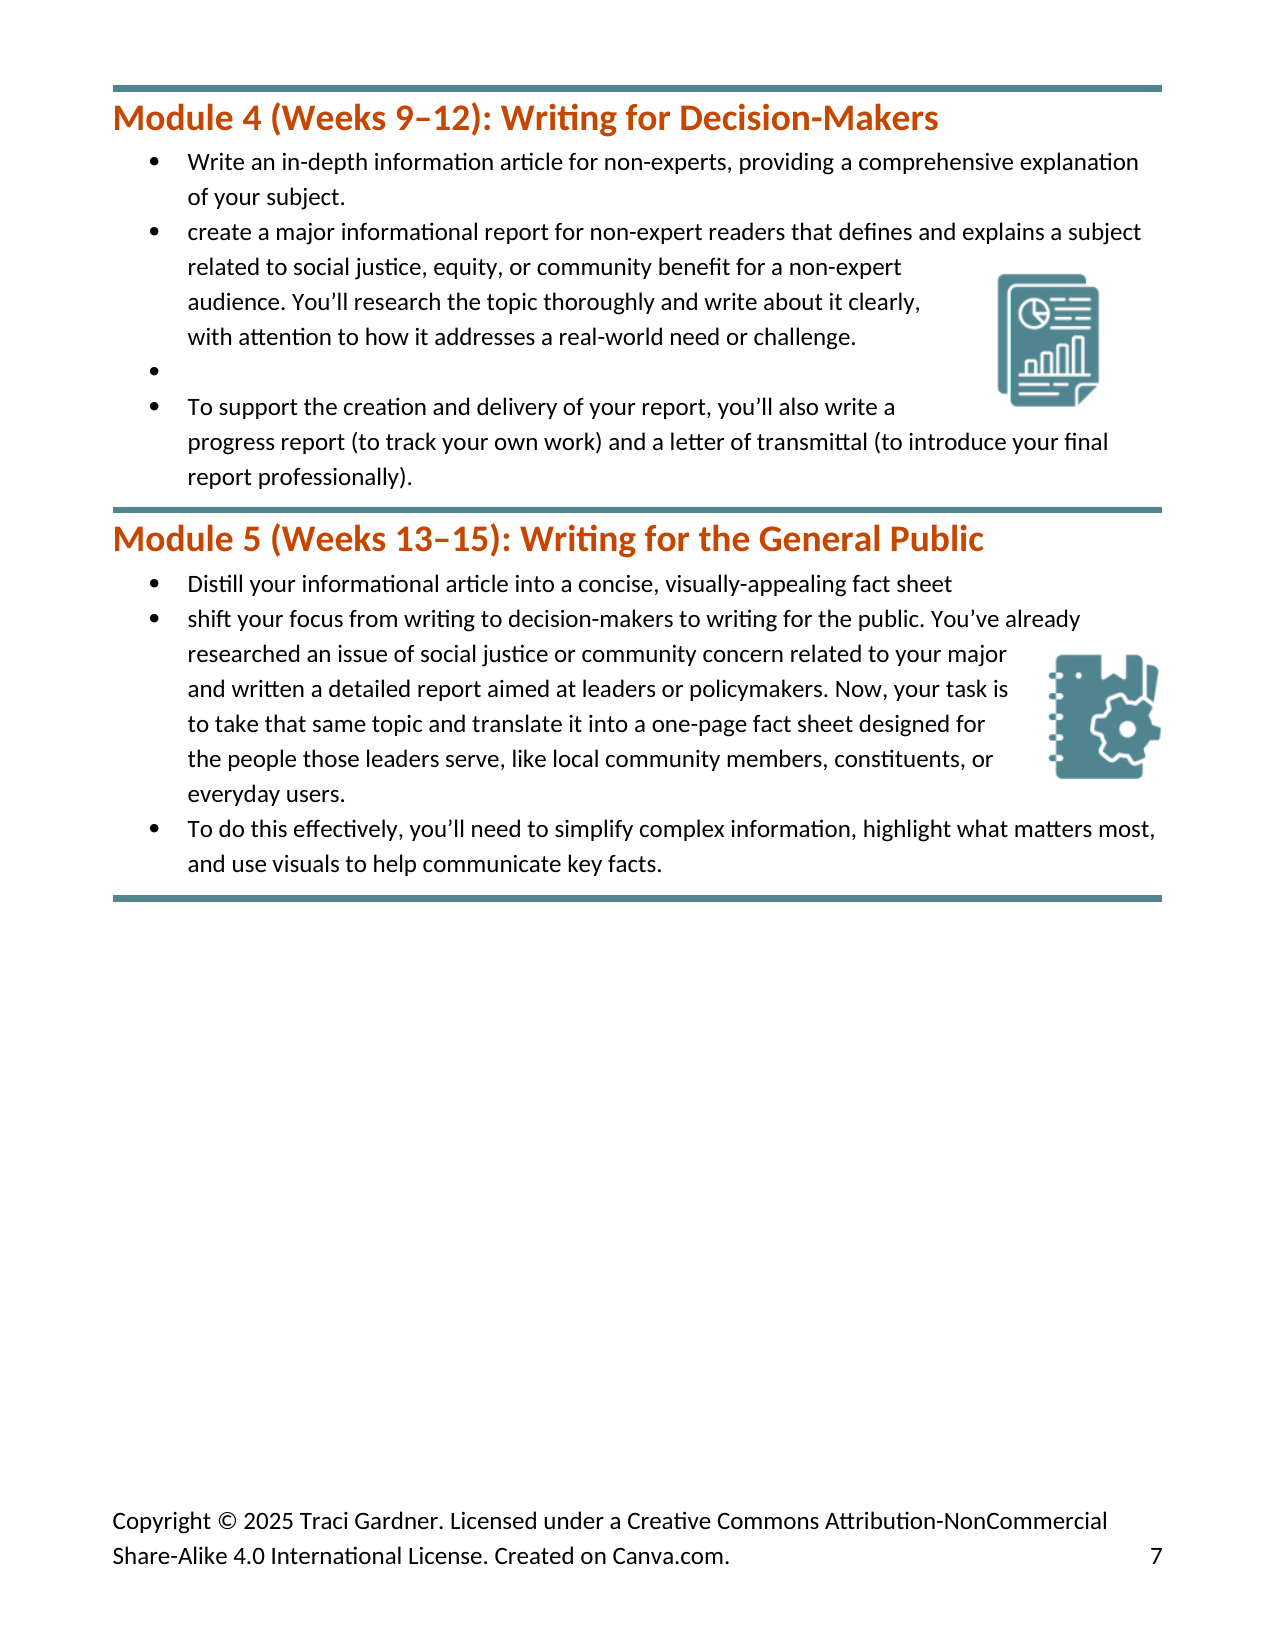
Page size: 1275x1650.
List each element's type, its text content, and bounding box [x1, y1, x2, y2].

list Write an in-depth information article for non-experts, providing a comprehensive explanation of your subject. [150, 146, 1162, 212]
list Distill your informational article into a concise, visually-appealing fact sheet [150, 568, 1162, 598]
subtitle Module 4 (Weeks 9–12): Writing for Decision-Makers [112, 86, 1162, 139]
picture [973, 265, 1124, 416]
list shift your focus from writing to decision-makers to writing for the public. You’ve already researched an issue of social justice or community concern related to your major and written a detailed report aimed at leaders or policymakers. Now, your task is to take that same topic and translate it into a one-page fact sheet designed for the people those leaders serve, like local community members, constituents, or everyday users. [150, 603, 1162, 808]
subtitle Module 5 (Weeks 13–15): Writing for the General Public [112, 508, 1162, 561]
list To do this effectively, you’ll need to simplify complex information, highlight what matters most, and use visuals to help communicate key facts. [150, 813, 1162, 878]
picture [1039, 651, 1171, 783]
list To support the creation and delivery of your report, you’ll also write a progress report (to track your own work) and a letter of transmittal (to introduce your final report professionally). [150, 391, 1162, 492]
list create a major informational report for non-expert readers that defines and explains a subject related to social justice, equity, or community benefit for a non-expert audience. You’ll research the topic thoroughly and write about it clearly, with attention to how it addresses a real-world need or challenge. [150, 216, 1162, 352]
